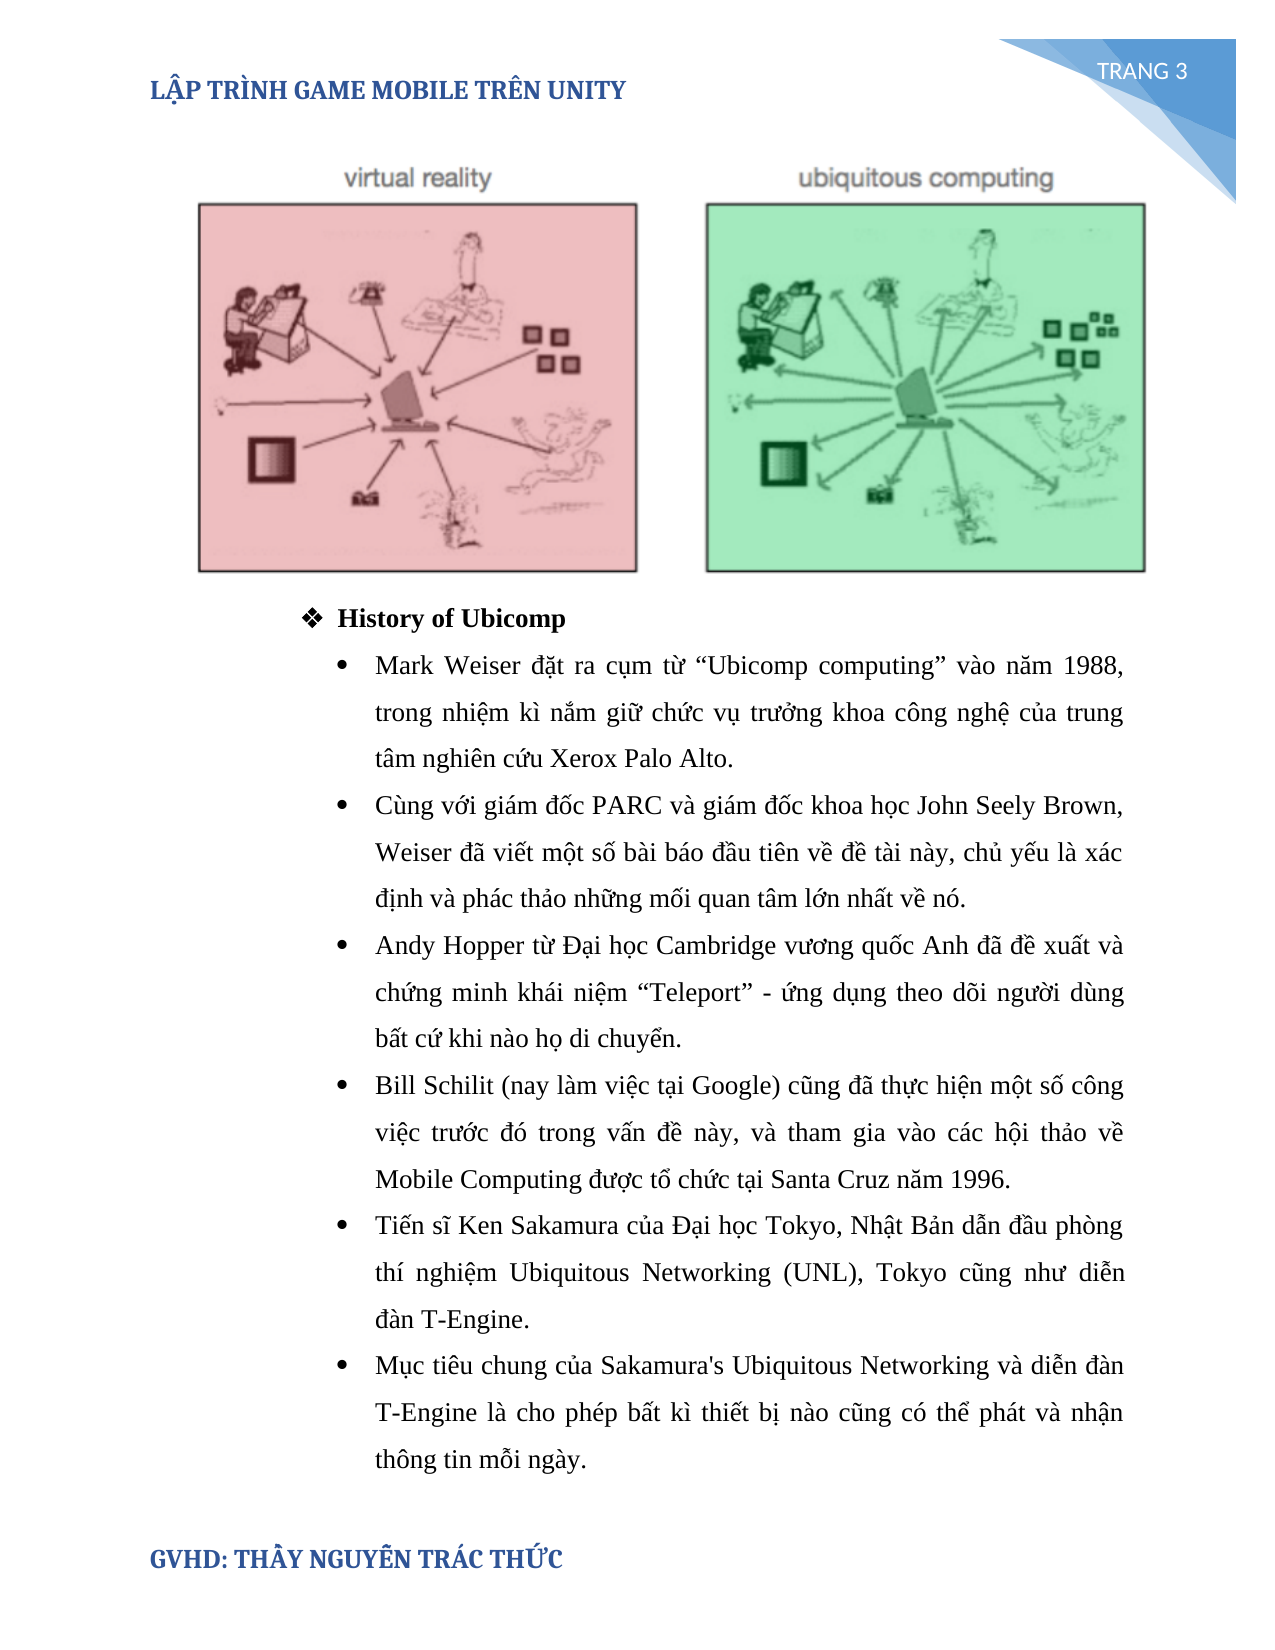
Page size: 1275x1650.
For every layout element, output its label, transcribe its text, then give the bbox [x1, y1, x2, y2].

list History of Ubicomp [300, 602, 1125, 633]
list Bill Schilit (nay làm việc tại Google) cũng đã thực hiện một số công việc trước đó trong vấn đề này, và tham gia vào các hội thảo về Mobile Computing được tổ chức tại Santa Cruz năm 1996. [337, 1069, 1125, 1194]
picture [187, 39, 1236, 589]
list Cùng với giám đốc PARC và giám đốc khoa học John Seely Brown, Weiser đã viết một số bài báo đầu tiên về đề tài này, chủ yếu là xác định và phác thảo những mối quan tâm lớn nhất về nó. [337, 789, 1125, 914]
list Andy Hopper từ Đại học Cambridge vương quốc Anh đã đề xuất và chứng minh khái niệm “Teleport” - ứng dụng theo dõi người dùng bất cứ khi nào họ di chuyển. [337, 929, 1125, 1054]
list Mark Weiser đặt ra cụm từ “Ubicomp computing” vào năm 1988, trong nhiệm kì nắm giữ chức vụ trưởng khoa công nghệ của trung tâm nghiên cứu Xerox Palo Alto. [337, 649, 1125, 773]
list Mục tiêu chung của Sakamura's Ubiquitous Networking và diễn đàn T-Engine là cho phép bất kì thiết bị nào cũng có thể phát và nhận thông tin mỗi ngày. [337, 1349, 1125, 1474]
list Tiến sĩ Ken Sakamura của Đại học Tokyo, Nhật Bản dẫn đầu phòng thí nghiệm Ubiquitous Networking (UNL), Tokyo cũng như diễn đàn T-Engine. [337, 1209, 1125, 1334]
